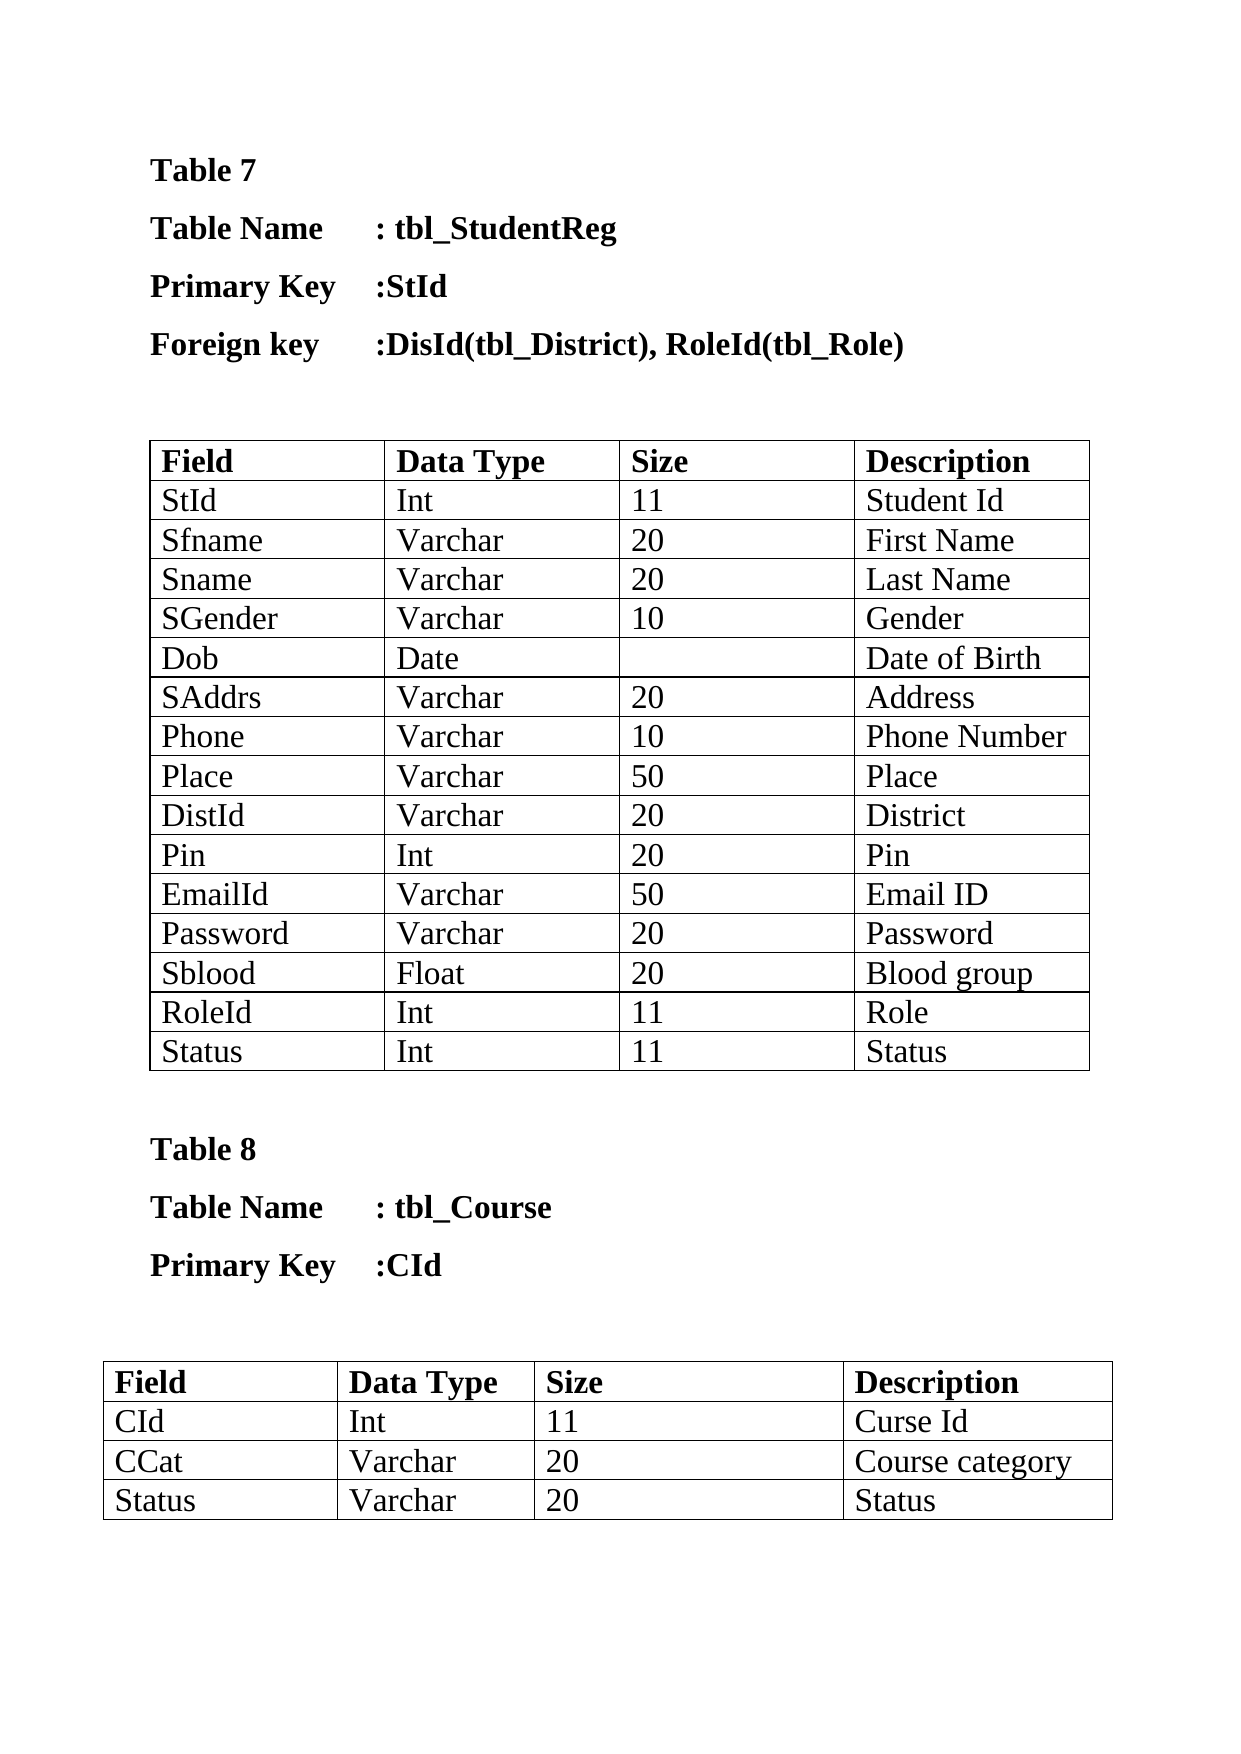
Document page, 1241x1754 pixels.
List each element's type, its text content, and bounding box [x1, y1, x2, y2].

table_cell 20 [620, 914, 854, 952]
text Primary Key :CId [150, 1245, 1090, 1283]
table_cell Sfname [151, 520, 384, 558]
table_cell 50 [620, 874, 854, 913]
table_cell Int [385, 993, 619, 1031]
table_cell RoleId [151, 993, 384, 1031]
table_cell Int [338, 1402, 534, 1440]
table_cell 11 [620, 1032, 854, 1070]
table_cell 10 [620, 599, 854, 637]
table_cell Dob [151, 638, 384, 676]
table_cell Last Name [855, 559, 1089, 598]
table_cell 20 [620, 796, 854, 834]
table_cell Phone Number [855, 717, 1089, 755]
text Primary Key :StId [150, 266, 1090, 304]
table_cell CCat [104, 1441, 337, 1479]
table_cell Sname [151, 559, 384, 598]
table_cell EmailId [151, 874, 384, 913]
table_cell Date [385, 638, 619, 676]
table_cell Varchar [385, 756, 619, 794]
table_cell Varchar [385, 520, 619, 558]
text Table Name : tbl_Course [150, 1187, 1090, 1226]
table_cell Varchar [338, 1480, 534, 1519]
table_cell Float [385, 953, 619, 991]
table_cell StId [151, 481, 384, 519]
table_cell Int [385, 481, 619, 519]
table_cell 20 [620, 520, 854, 558]
table_cell 11 [620, 481, 854, 519]
table_cell Address [855, 678, 1089, 716]
table_cell Varchar [385, 559, 619, 598]
table_cell Pin [855, 835, 1089, 873]
table_cell 11 [620, 993, 854, 1031]
table_cell Place [855, 756, 1089, 794]
table_header Size [620, 441, 854, 479]
table_cell 20 [620, 835, 854, 873]
table_header Field [104, 1362, 337, 1401]
text Foreign key :DisId(tbl_District), RoleId(tbl_Role) [150, 324, 1090, 362]
table_cell 20 [535, 1441, 843, 1479]
table_header Description [855, 441, 1089, 479]
table_cell DistId [151, 796, 384, 834]
table_cell Student Id [855, 481, 1089, 519]
table_cell Gender [855, 599, 1089, 637]
table_cell Status [855, 1032, 1089, 1070]
table_cell 50 [620, 756, 854, 794]
table_cell Varchar [385, 717, 619, 755]
table_cell Password [151, 914, 384, 952]
table_cell Varchar [385, 678, 619, 716]
table_cell First Name [855, 520, 1089, 558]
table_cell 20 [620, 678, 854, 716]
table_cell Status [151, 1032, 384, 1070]
table_header Description [844, 1362, 1112, 1401]
table_header Size [535, 1362, 843, 1401]
table_cell 20 [620, 559, 854, 598]
table_cell Status [844, 1480, 1112, 1519]
table_cell SGender [151, 599, 384, 637]
table_cell Varchar [385, 914, 619, 952]
table_cell Password [855, 914, 1089, 952]
table_cell Int [385, 835, 619, 873]
table_cell Varchar [385, 796, 619, 834]
text Table Name : tbl_StudentReg [150, 208, 1090, 246]
table_cell Varchar [385, 874, 619, 913]
table_cell SAddrs [151, 678, 384, 716]
table_cell Pin [151, 835, 384, 873]
table_cell CId [104, 1402, 337, 1440]
table_cell [620, 638, 854, 676]
table_cell Date of Birth [855, 638, 1089, 676]
table_cell 20 [535, 1480, 843, 1519]
table_header Data Type [385, 441, 619, 479]
table_cell Varchar [385, 599, 619, 637]
text Table 8 [150, 1129, 1090, 1167]
table_cell 10 [620, 717, 854, 755]
table_cell Blood group [855, 953, 1089, 991]
table_cell Role [855, 993, 1089, 1031]
table_cell Email ID [855, 874, 1089, 913]
table_cell 11 [535, 1402, 843, 1440]
table_cell Phone [151, 717, 384, 755]
table_cell Varchar [338, 1441, 534, 1479]
table_cell 20 [620, 953, 854, 991]
table_cell Sblood [151, 953, 384, 991]
table_cell Place [151, 756, 384, 794]
table_header Field [151, 441, 384, 479]
table_cell District [855, 796, 1089, 834]
table_cell Course category [844, 1441, 1112, 1479]
table_cell Int [385, 1032, 619, 1070]
table_cell Status [104, 1480, 337, 1519]
text Table 7 [150, 150, 1090, 188]
table_cell Curse Id [844, 1402, 1112, 1440]
table_header Data Type [338, 1362, 534, 1401]
